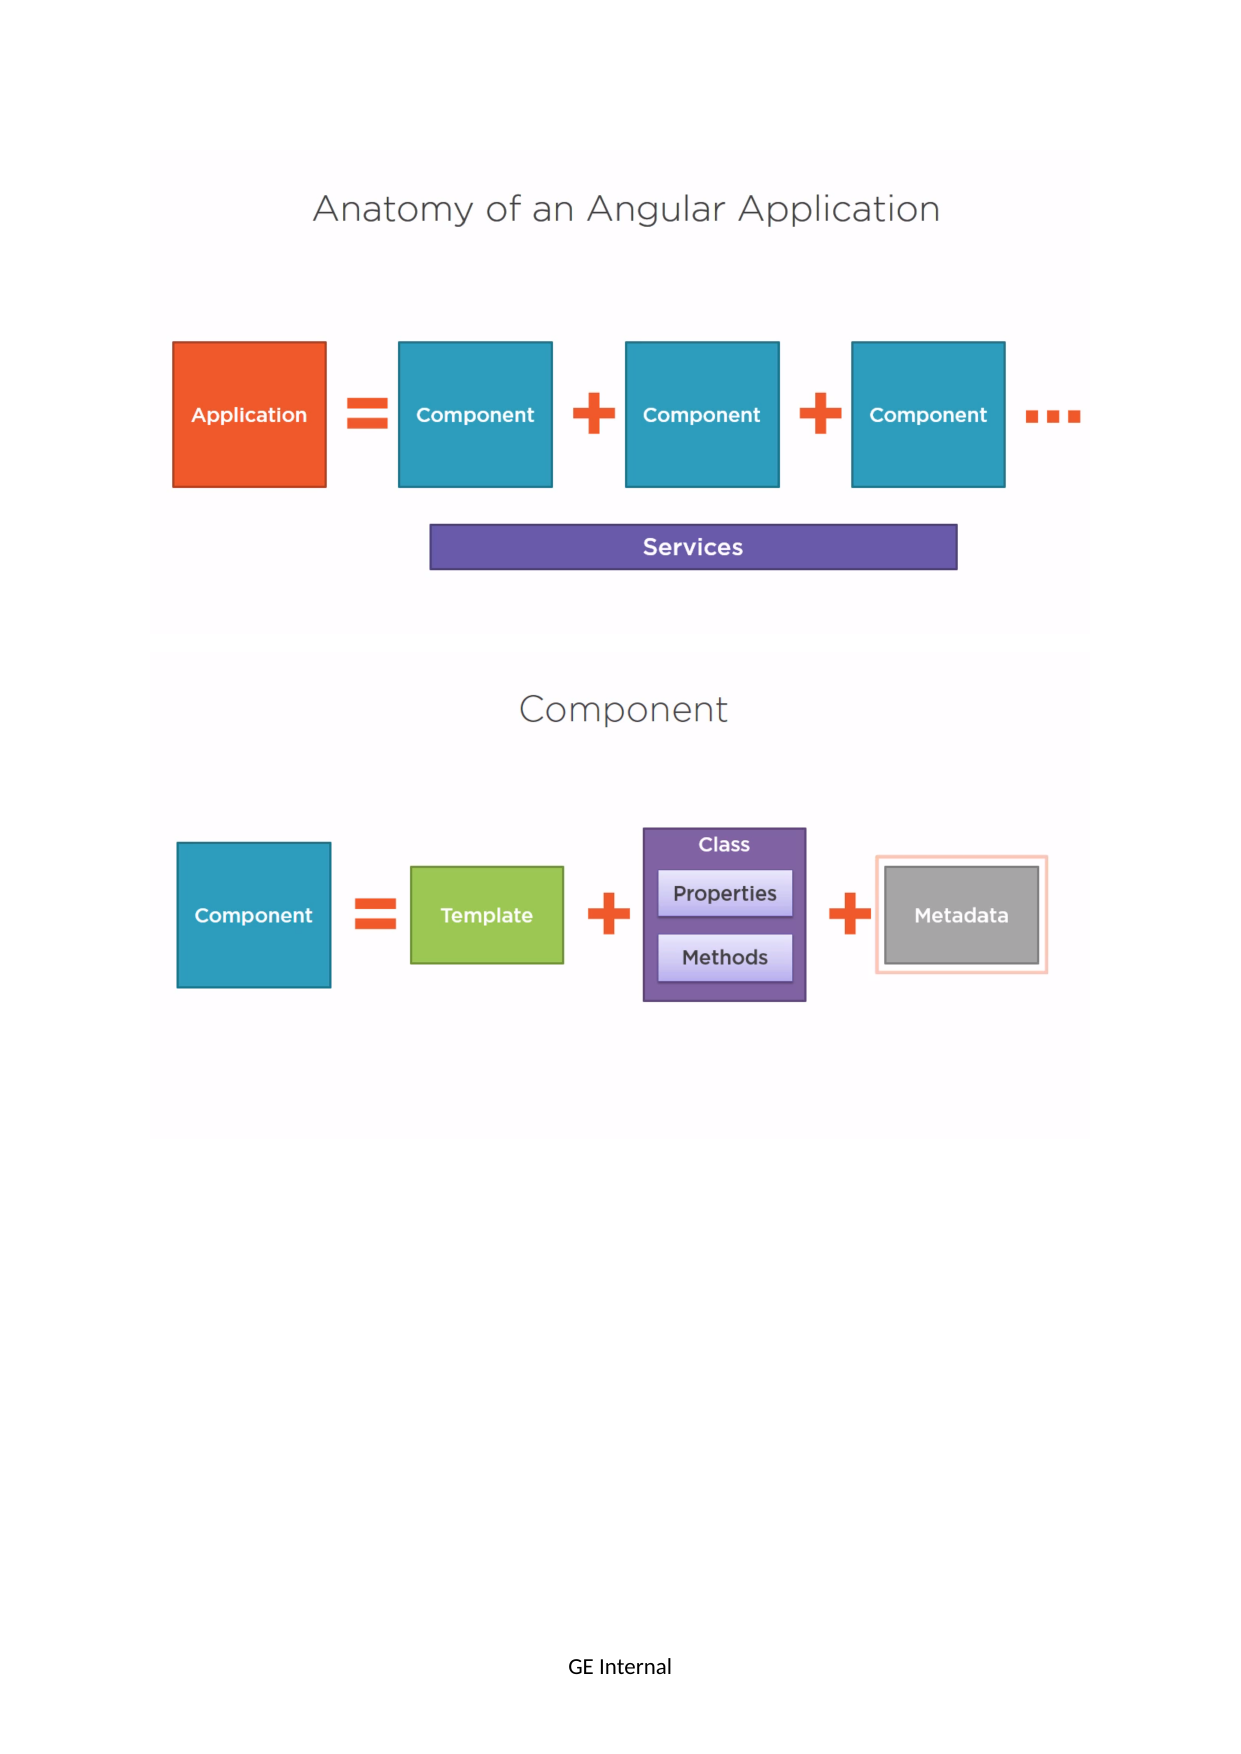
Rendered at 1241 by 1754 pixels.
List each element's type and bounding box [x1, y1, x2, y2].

picture [150, 150, 1091, 634]
picture [150, 652, 1091, 1139]
